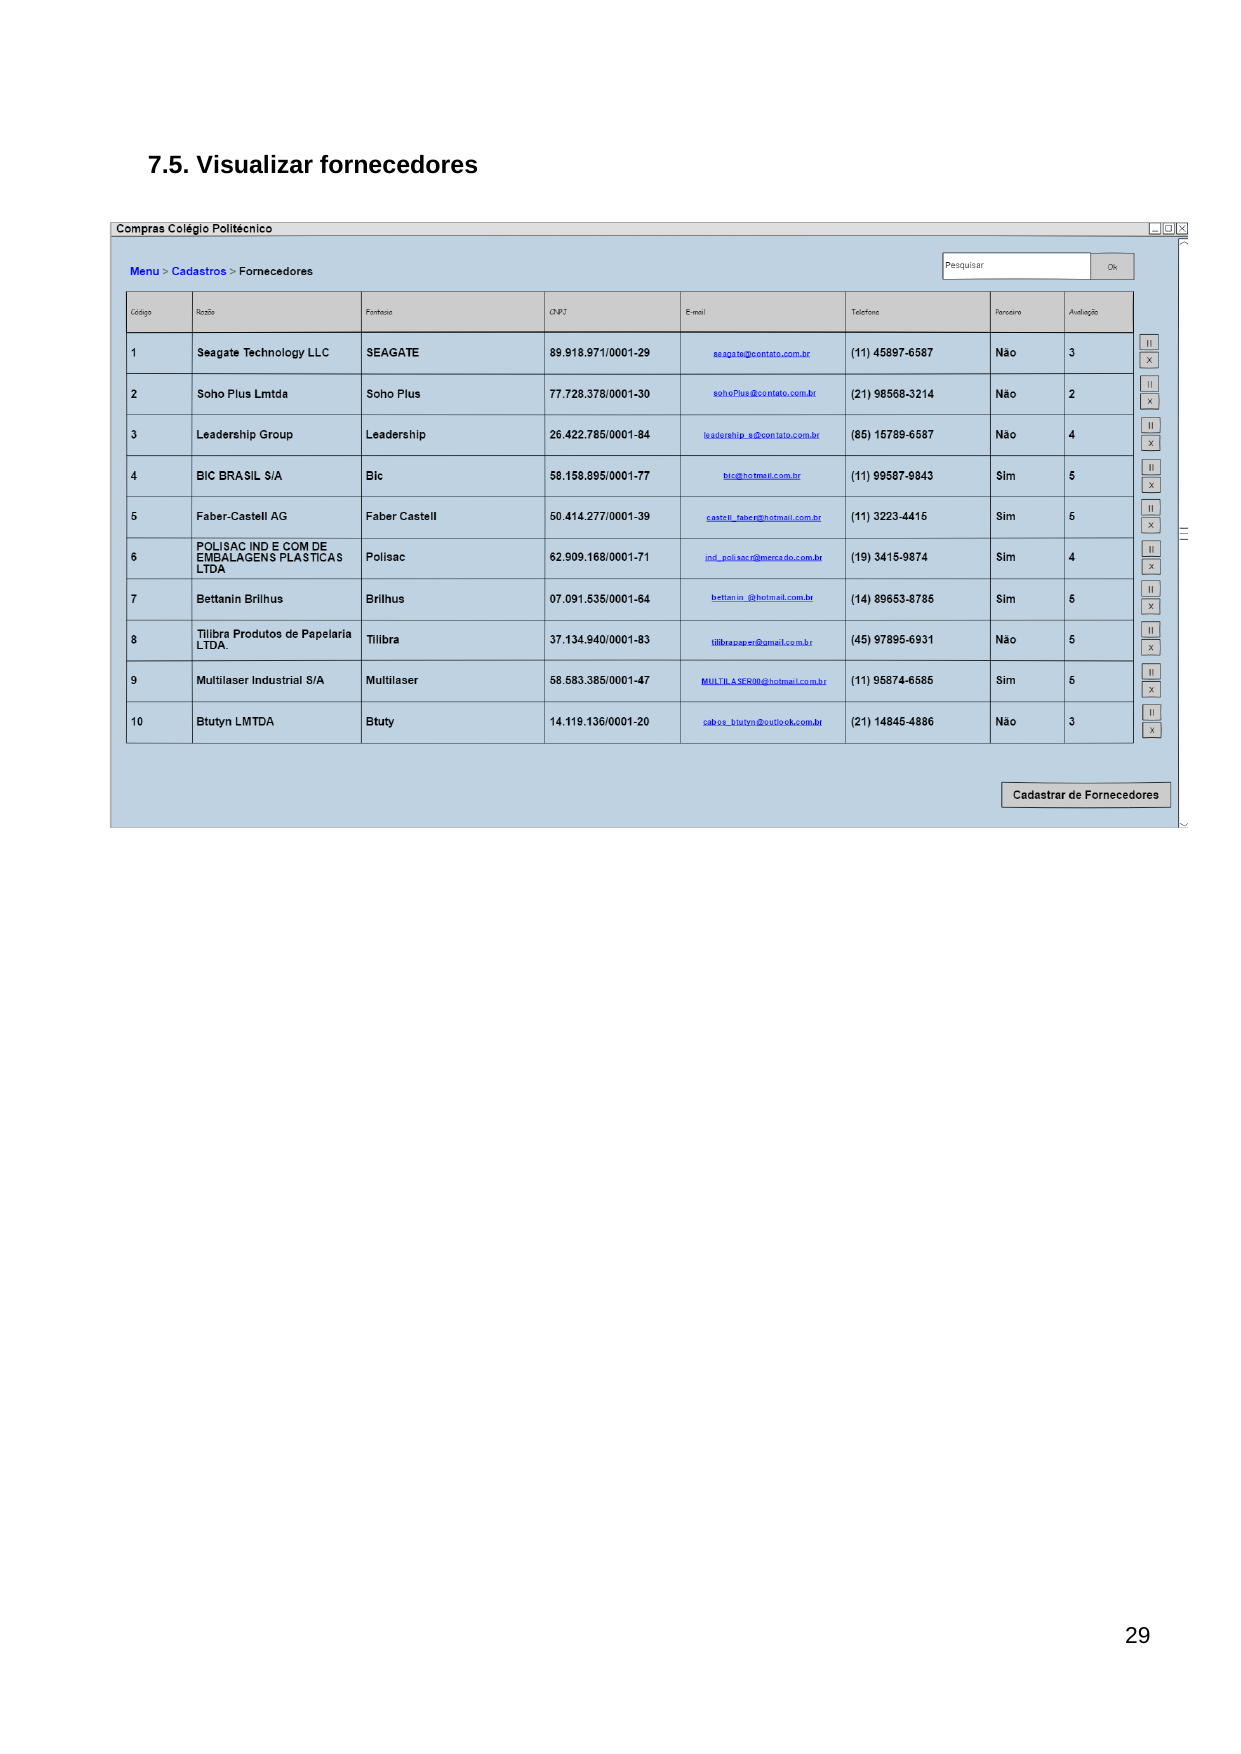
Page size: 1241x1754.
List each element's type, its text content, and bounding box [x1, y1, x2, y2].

picture [109, 222, 1189, 828]
subtitle 7.5. Visualizar fornecedores [148, 150, 1150, 179]
